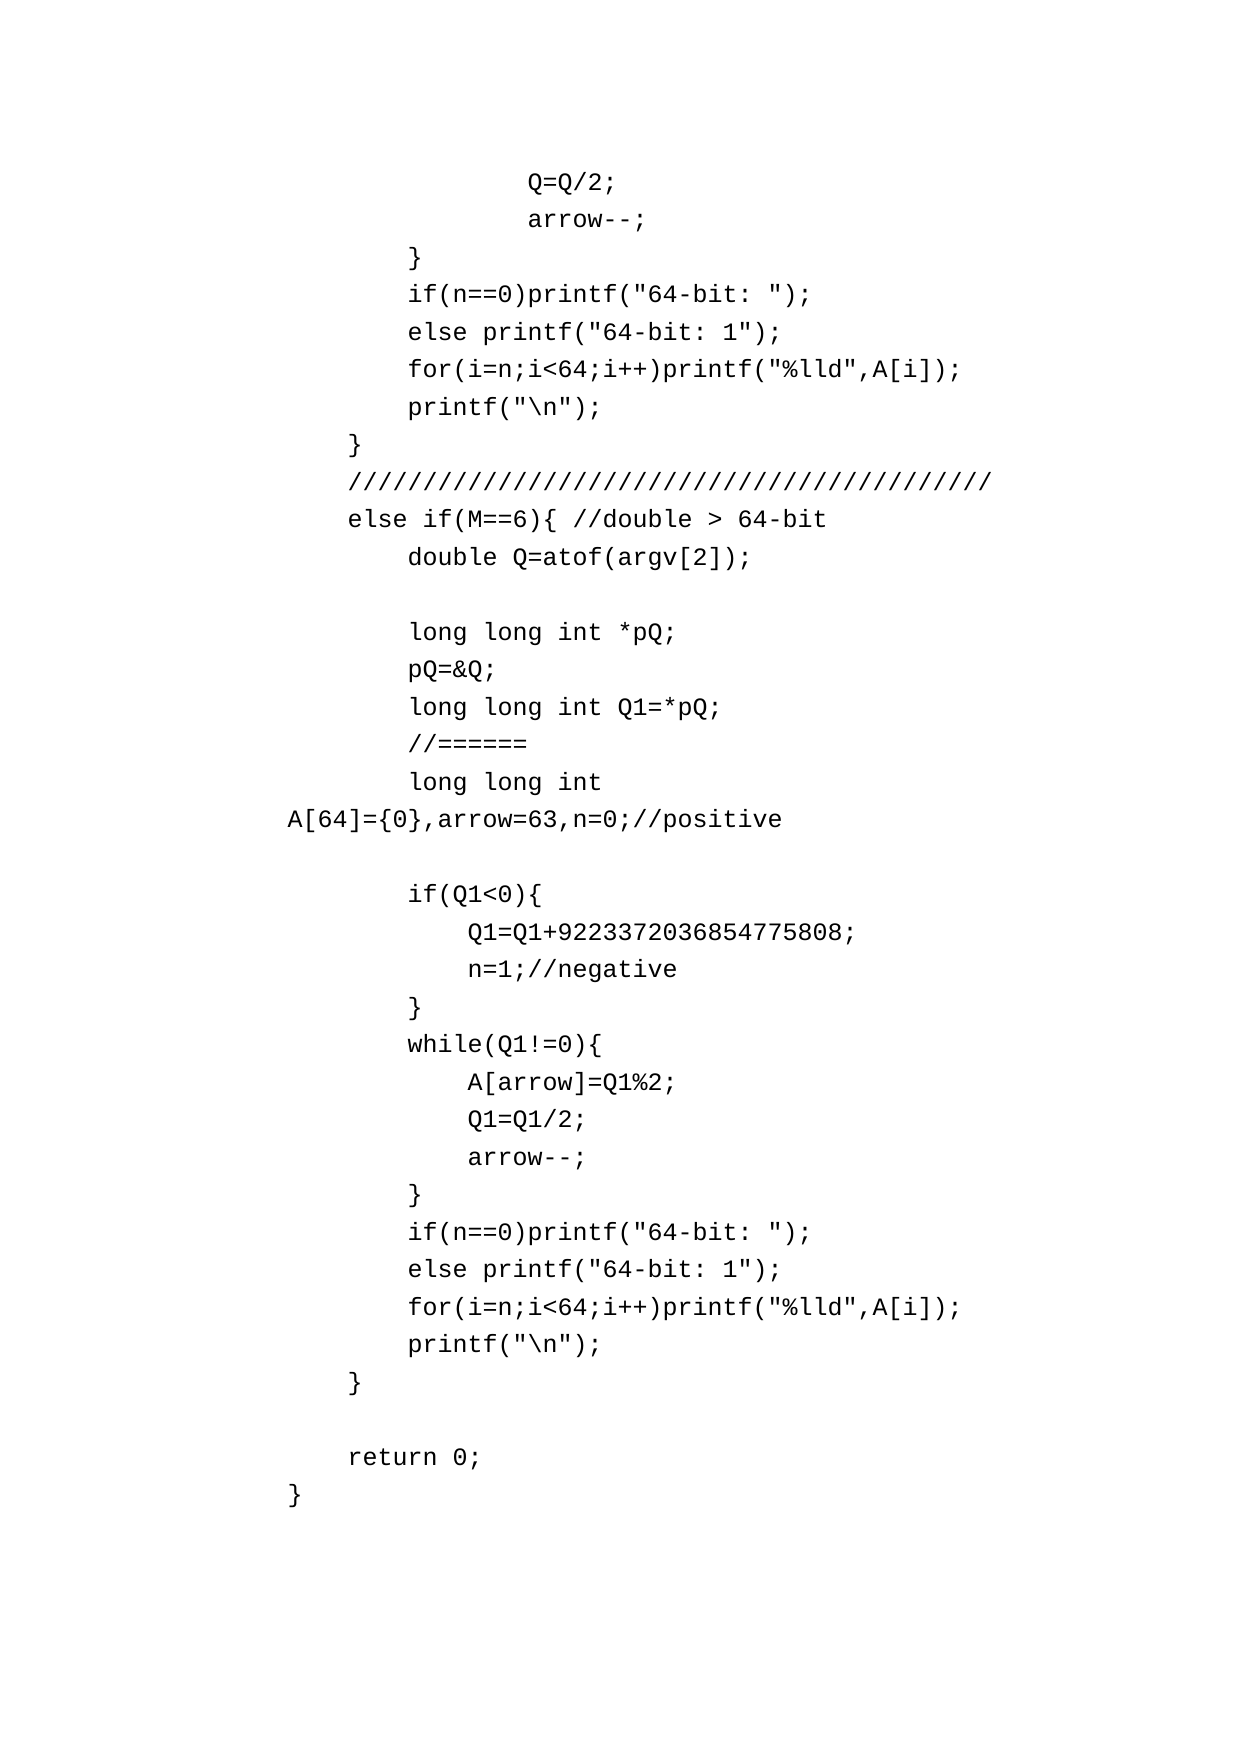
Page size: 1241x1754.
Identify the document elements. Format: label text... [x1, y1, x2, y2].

text long long int A[64]={0},arrow=63,n=0;//positive [287, 764, 1053, 839]
text while(Q1!=0){ [287, 1027, 1053, 1064]
text n=1;//negative [287, 952, 1053, 989]
text } [287, 239, 1053, 277]
text return 0; [287, 1439, 1053, 1477]
text else printf("64-bit: 1"); [287, 314, 1053, 352]
text if(n==0)printf("64-bit: "); [287, 277, 1053, 314]
text if(Q1<0){ [287, 877, 1053, 914]
text Q1=Q1/2; [287, 1102, 1053, 1139]
text pQ=&Q; [287, 652, 1053, 689]
text Q1=Q1+9223372036854775808; [287, 914, 1053, 952]
text long long int Q1=*pQ; [287, 689, 1053, 727]
text printf("\n"); [287, 1327, 1053, 1364]
text else printf("64-bit: 1"); [287, 1252, 1053, 1289]
text arrow--; [287, 1139, 1053, 1177]
text if(n==0)printf("64-bit: "); [287, 1214, 1053, 1252]
text } [287, 427, 1053, 464]
text double Q=atof(argv[2]); [287, 539, 1053, 577]
text } [287, 989, 1053, 1027]
text printf("\n"); [287, 389, 1053, 427]
text /////////////////////////////////////////// [287, 464, 1053, 502]
text A[arrow]=Q1%2; [287, 1064, 1053, 1102]
text Q=Q/2; [287, 164, 1053, 202]
text else if(M==6){ //double > 64-bit [287, 502, 1053, 539]
text long long int *pQ; [287, 614, 1053, 652]
text } [287, 1364, 1053, 1402]
text //====== [287, 727, 1053, 764]
text for(i=n;i<64;i++)printf("%lld",A[i]); [287, 1289, 1053, 1327]
text arrow--; [287, 202, 1053, 239]
text } [287, 1177, 1053, 1214]
text for(i=n;i<64;i++)printf("%lld",A[i]); [287, 352, 1053, 389]
text } [287, 1477, 1053, 1514]
